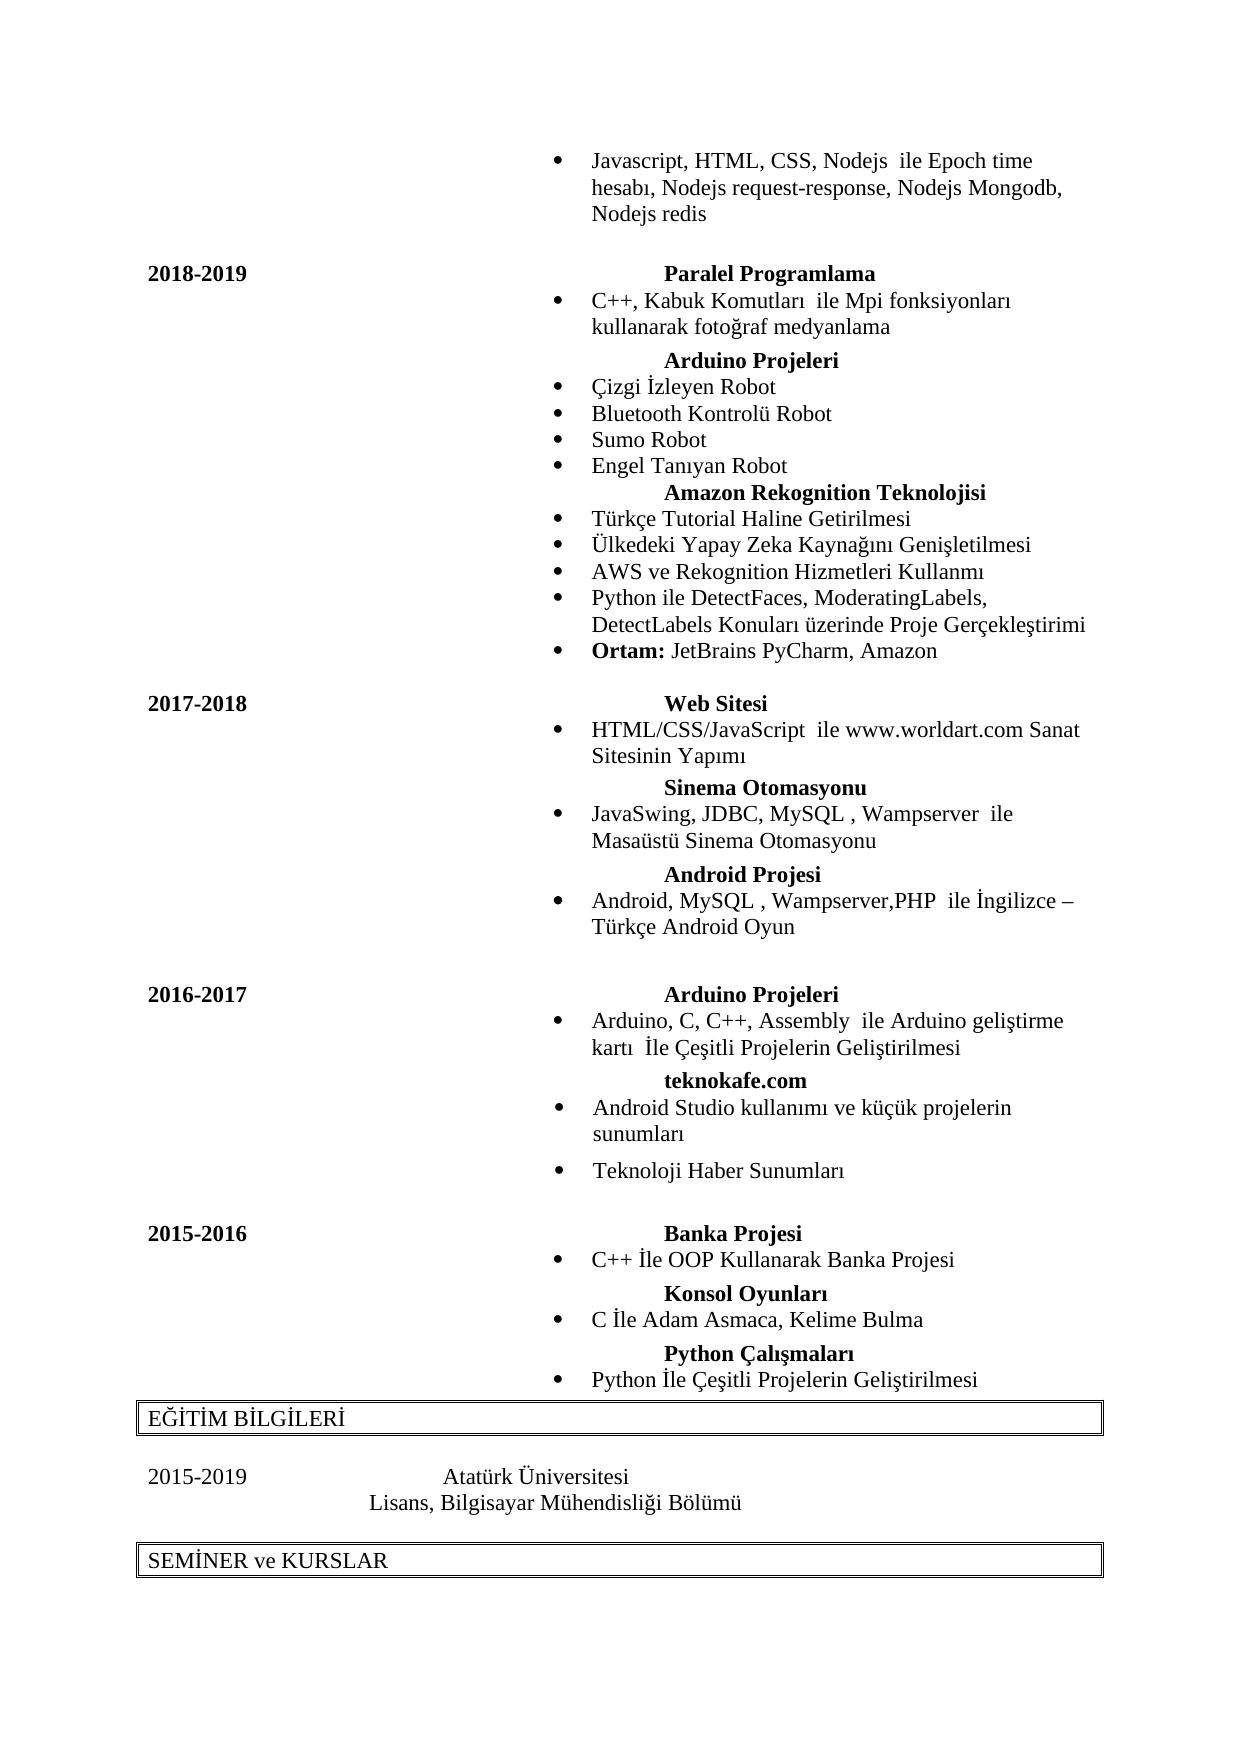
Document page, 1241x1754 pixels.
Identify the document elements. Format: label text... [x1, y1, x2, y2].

list C++, Kabuk Komutları ile Mpi fonksiyonları kullanarak fotoğraf medyanlama [554, 287, 1093, 339]
list AWS ve Rekognition Hizmetleri Kullanmı [554, 558, 1093, 584]
list Türkçe Tutorial Haline Getirilmesi [554, 505, 1093, 532]
list C İle Adam Asmaca, Kelime Bulma [554, 1306, 1093, 1332]
list Python ile DetectFaces, ModeratingLabels, DetectLabels Konuları üzerinde Proje Gerçekleştirimi [554, 584, 1093, 637]
list Android Studio kullanımı ve küçük projelerin sunumları [555, 1094, 1093, 1147]
list Arduino, C, C++, Assembly ile Arduino geliştirme kartı İle Çeşitli Projelerin Geliştirilmesi [554, 1007, 1093, 1060]
list Ortam: JetBrains PyCharm, Amazon [554, 637, 1093, 663]
list Engel Tanıyan Robot [554, 452, 1093, 479]
list Javascript, HTML, CSS, Nodejs ile Epoch time hesabı, Nodejs request-response, Nodejs Mongodb, Nodejs redis [554, 148, 1093, 227]
text Arduino Projeleri [590, 347, 1093, 373]
list Ülkedeki Yapay Zeka Kaynağını Genişletilmesi [554, 532, 1093, 558]
text Python Çalışmaları [590, 1339, 1093, 1366]
list JavaSwing, JDBC, MySQL , Wampserver ile Masaüstü Sinema Otomasyonu [554, 800, 1093, 853]
list Android, MySQL , Wampserver,PHP ile İngilizce – Türkçe Android Oyun [554, 887, 1093, 940]
text teknokafe.com [590, 1068, 1093, 1094]
text EĞİTİM BİLGİLERİ [139, 1403, 1101, 1433]
text 2015-2019 Atatürk Üniversitesi [148, 1463, 1093, 1489]
text Android Projesi [590, 861, 1093, 887]
list Bluetooth Kontrolü Robot [554, 400, 1093, 426]
text 2018-2019 Paralel Programlama [148, 261, 1093, 287]
text 2016-2017 Arduino Projeleri [148, 981, 1093, 1007]
text SEMİNER ve KURSLAR [139, 1545, 1101, 1575]
text Konsol Oyunları [590, 1279, 1093, 1306]
text Sinema Otomasyonu [590, 774, 1093, 800]
list Çizgi İzleyen Robot [554, 373, 1093, 400]
list Python İle Çeşitli Projelerin Geliştirilmesi [554, 1366, 1093, 1392]
list Teknoloji Haber Sunumları [555, 1157, 1093, 1183]
text Amazon Rekognition Teknolojisi [590, 479, 1093, 505]
list HTML/CSS/JavaScript ile www.worldart.com Sanat Sitesinin Yapımı [554, 716, 1093, 769]
text 2015-2016 Banka Projesi [148, 1219, 1093, 1246]
text Lisans, Bilgisayar Mühendisliği Bölümü [295, 1489, 1093, 1515]
list Sumo Robot [554, 426, 1093, 452]
list C++ İle OOP Kullanarak Banka Projesi [554, 1246, 1093, 1272]
text 2017-2018 Web Sitesi [148, 690, 1093, 716]
